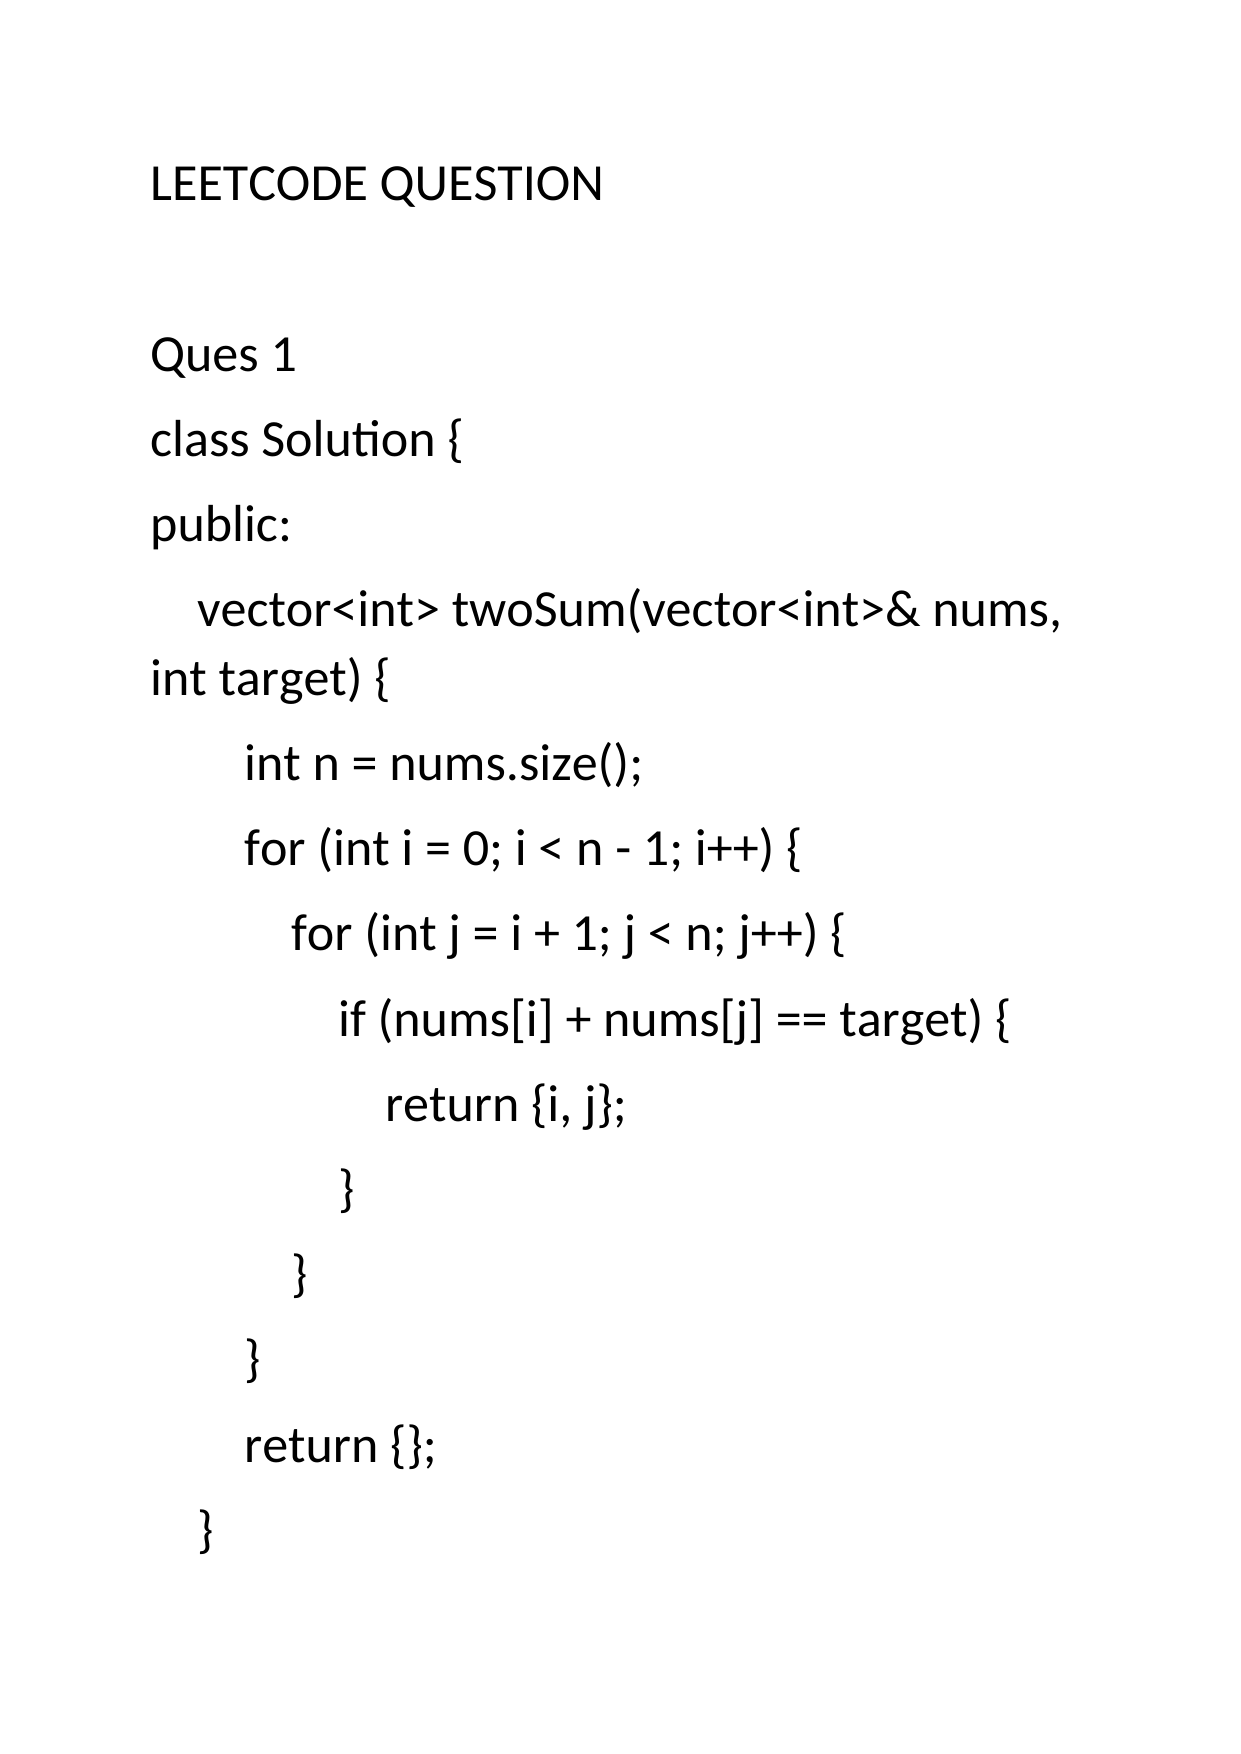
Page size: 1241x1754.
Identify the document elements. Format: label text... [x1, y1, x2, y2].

text if (nums[i] + nums[j] == target) { [150, 985, 1090, 1049]
text for (int j = i + 1; j < n; j++) { [150, 900, 1090, 964]
text LEETCODE QUESTION [150, 150, 1090, 213]
text for (int i = 0; i < n - 1; i++) { [150, 815, 1090, 878]
text return {}; [150, 1411, 1090, 1475]
text return {i, j}; [150, 1071, 1090, 1134]
text int n = nums.size(); [150, 730, 1090, 793]
text } [150, 1326, 1090, 1390]
text Ques 1 [150, 320, 1090, 384]
text } [150, 1497, 1090, 1560]
text } [150, 1156, 1090, 1219]
text } [150, 1241, 1090, 1304]
text public: [150, 491, 1090, 554]
text class Solution { [150, 406, 1090, 469]
text vector<int> twoSum(vector<int>& nums, int target) { [150, 576, 1090, 708]
